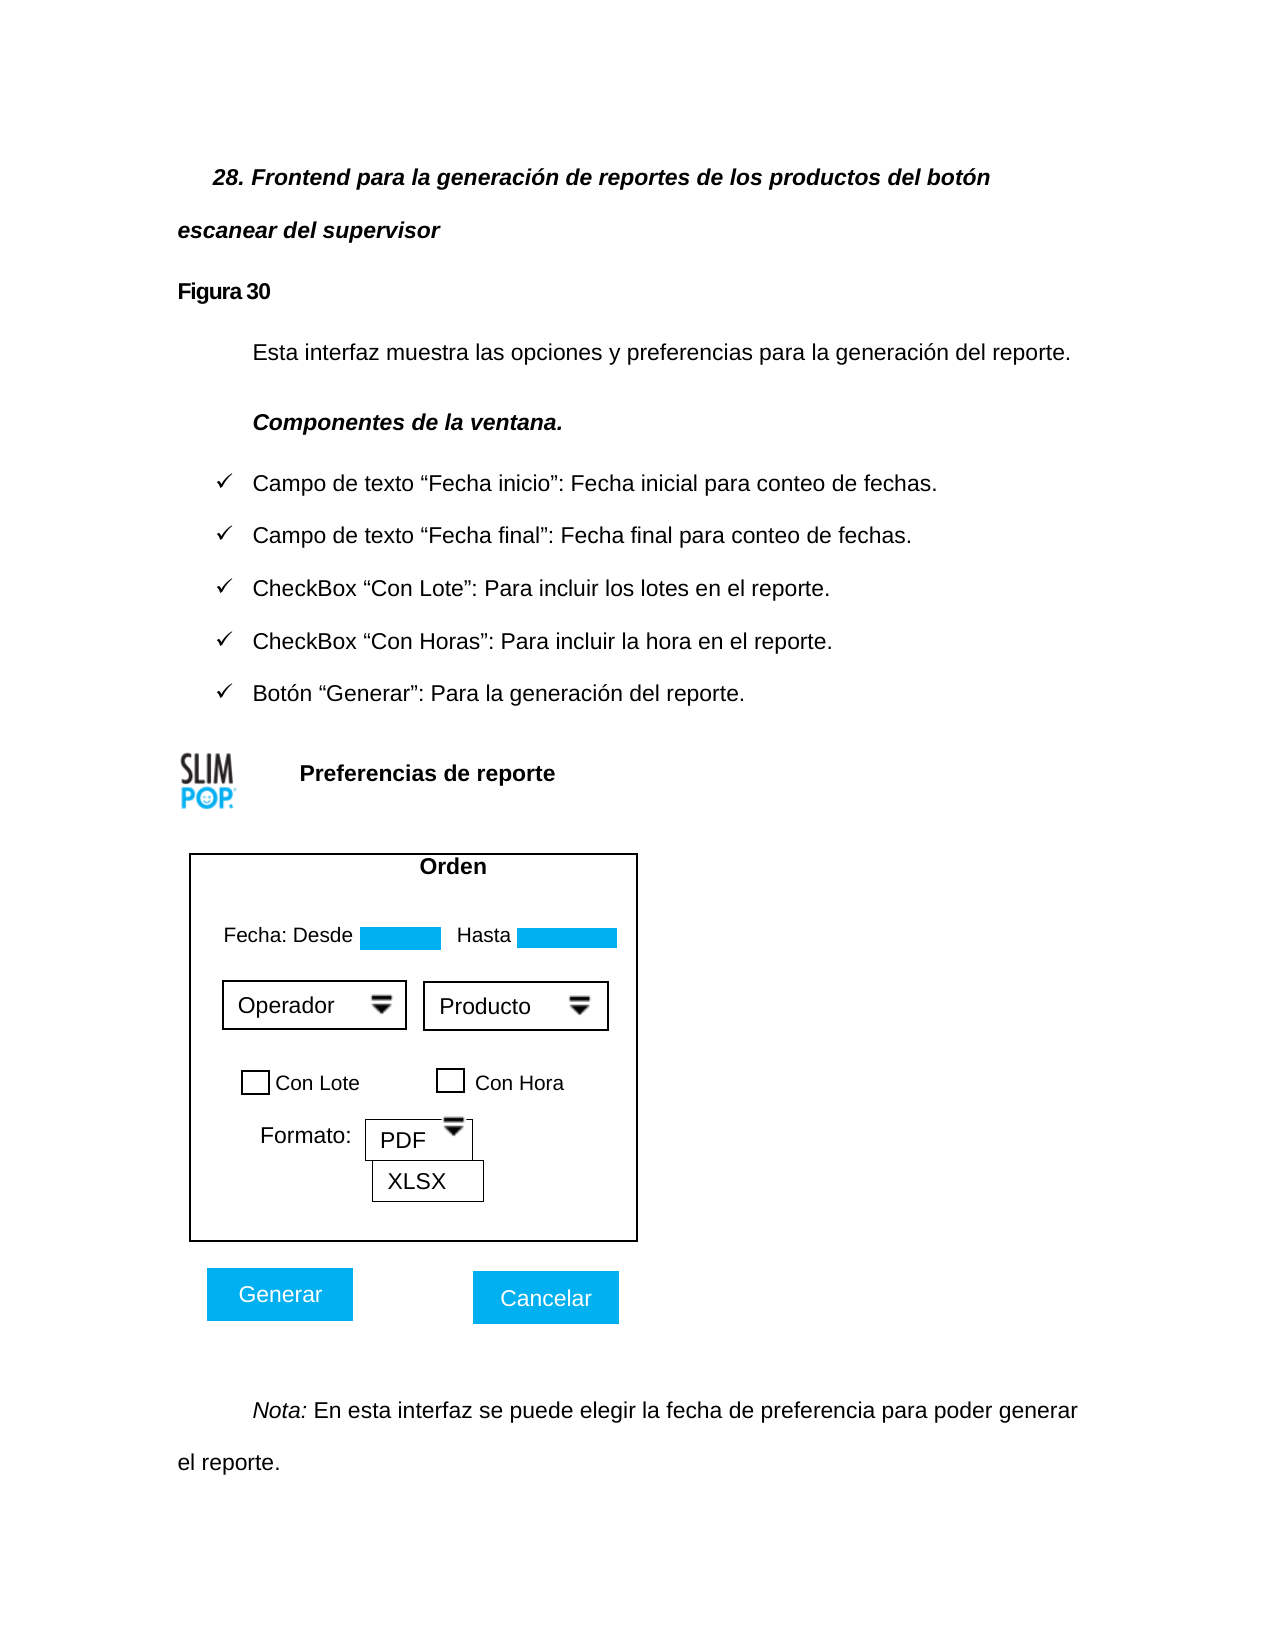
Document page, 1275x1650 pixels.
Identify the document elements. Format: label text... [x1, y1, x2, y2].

list Campo de texto “Fecha final”: Fecha final para conteo de fechas. [215, 522, 1098, 549]
list CheckBox “Con Horas”: Para incluir la hora en el reporte. [215, 628, 1098, 654]
subtitle Frontend para la generación de reportes de los productos del botón escanear del supervisor [177, 164, 1098, 243]
list Botón “Generar”: Para la generación del reporte. [215, 680, 1098, 707]
list CheckBox “Con Lote”: Para incluir los lotes en el reporte. [215, 575, 1098, 601]
list Campo de texto “Fecha inicio”: Fecha inicial para conteo de fechas. [215, 469, 1098, 496]
subtitle Componentes de la ventana. [177, 408, 1098, 435]
picture [177, 749, 645, 1354]
text Esta interfaz muestra las opciones y preferencias para la generación del reporte. [177, 339, 1098, 366]
text Nota: En esta interfaz se puede elegir la fecha de preferencia para poder generar el reporte. [177, 1397, 1098, 1476]
title Figura 30 [177, 278, 1098, 304]
